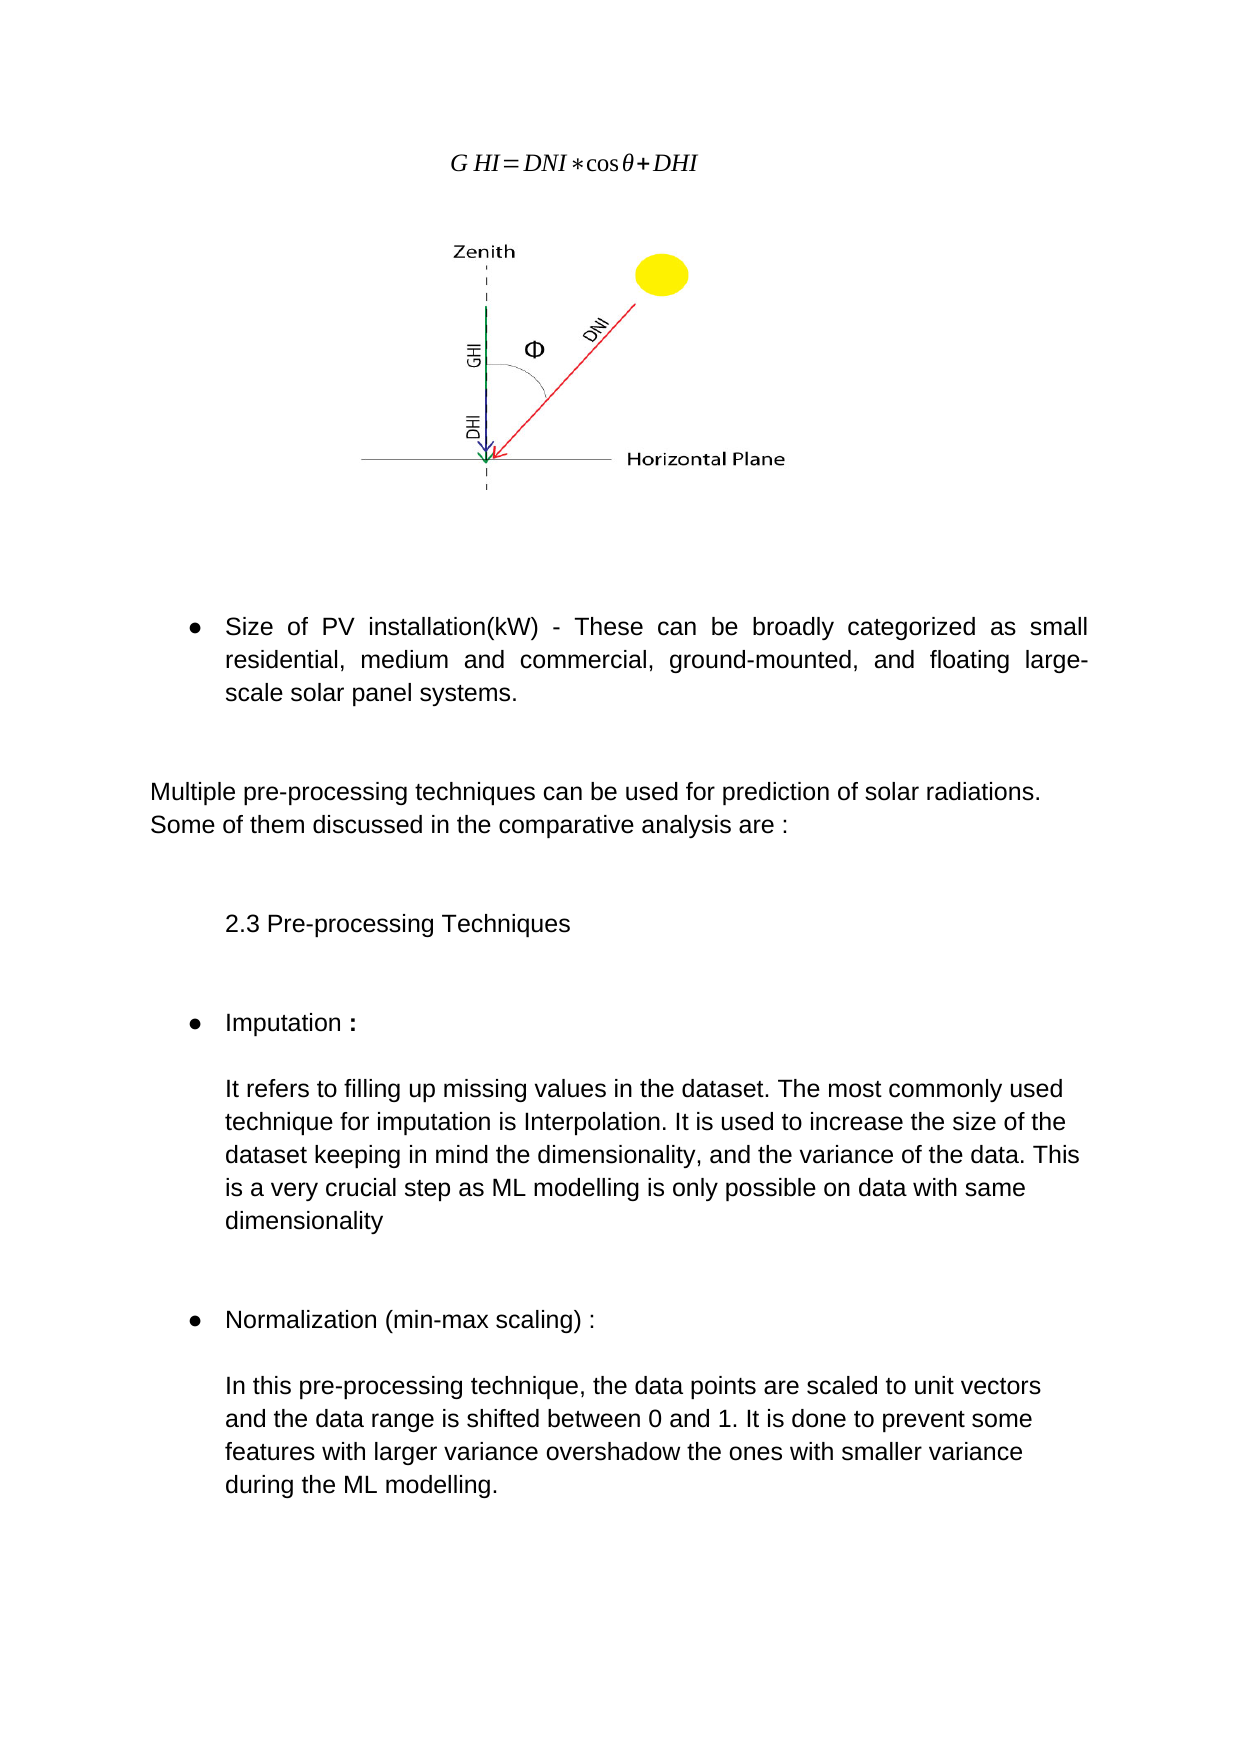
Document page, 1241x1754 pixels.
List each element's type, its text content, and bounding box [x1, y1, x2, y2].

list Size of PV installation(kW) - These can be broadly categorized as small residential, medium and commercial, ground-mounted, and floating large-scale solar panel systems. [187, 612, 1090, 707]
text In this pre-processing technique, the data points are scaled to unit vectors and the data range is shifted between 0 and 1. It is done to prevent some features with larger variance overshadow the ones with smaller variance during the ML modelling. [225, 1371, 1090, 1499]
text 2.3 Pre-processing Techniques [150, 909, 1090, 938]
list Normalization (min-max scaling) : [187, 1305, 1090, 1334]
text It refers to filling up missing values in the dataset. The most commonly used technique for imputation is Interpolation. It is used to increase the size of the dataset keeping in mind the dimensionality, and the variance of the data. This is a very crucial step as ML modelling is only possible on data with same dimensionality [225, 1074, 1090, 1235]
picture [339, 207, 792, 490]
list Imputation : [187, 1008, 1090, 1037]
text Multiple pre-processing techniques can be used for prediction of solar radiations. Some of them discussed in the comparative analysis are : [150, 777, 1090, 839]
